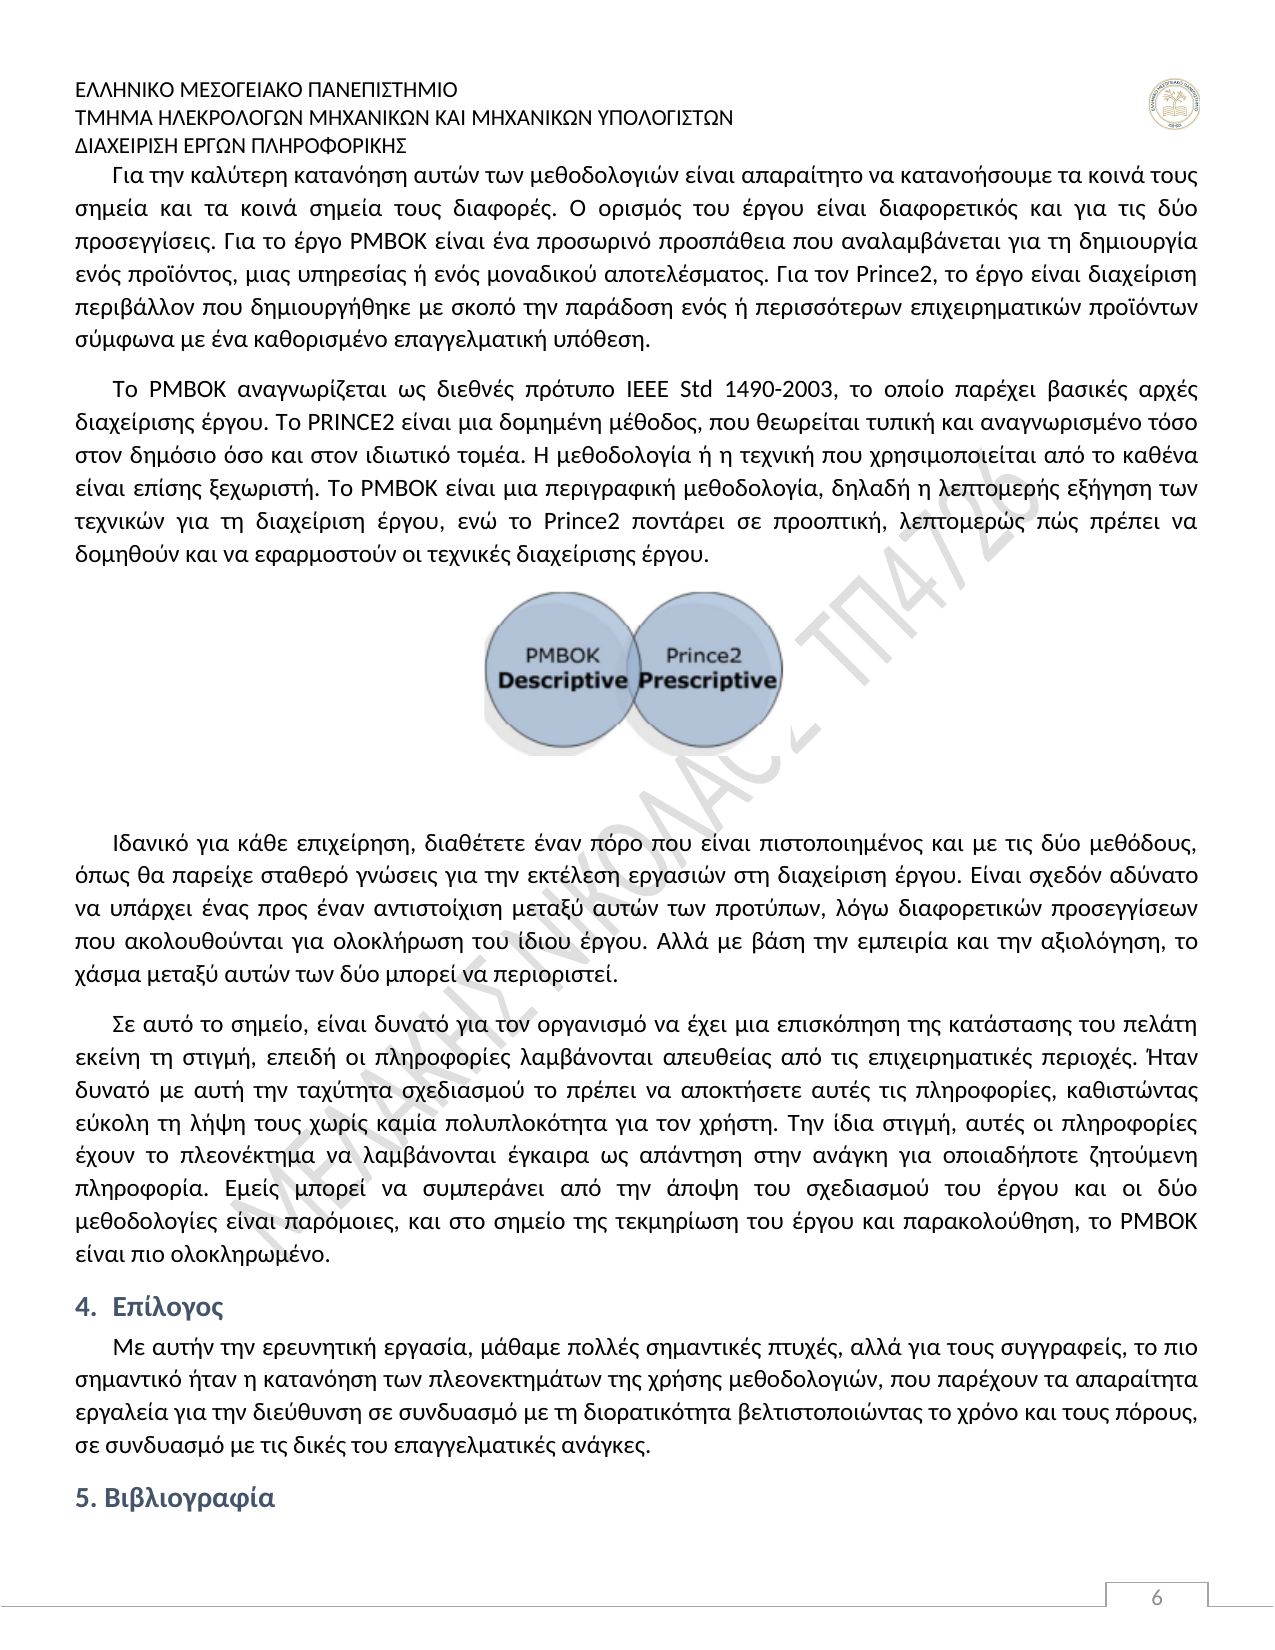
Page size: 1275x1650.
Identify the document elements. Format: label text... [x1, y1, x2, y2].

picture [1148, 78, 1200, 130]
text Το PMBOK αναγνωρίζεται ως διεθνές πρότυπο IEEE Std 1490-2003, το οποίο παρέχει βασικές αρχές διαχείρισης έργου. Το PRINCE2 είναι μια δομημένη μέθοδος, που θεωρείται τυπική και αναγνωρισμένο τόσο στον δημόσιο όσο και στον ιδιωτικό τομέα. Η μεθοδολογία ή η τεχνική που χρησιμοποιείται από το καθένα είναι επίσης ξεχωριστή. Το PMBOK είναι μια περιγραφική μεθοδολογία, δηλαδή η λεπτομερής εξήγηση των τεχνικών για τη διαχείριση έργου, ενώ το Prince2 ποντάρει σε προοπτική, λεπτομερώς πώς πρέπει να δομηθούν και να εφαρμοστούν οι τεχνικές διαχείρισης έργου. [75, 373, 1200, 568]
list Επίλογος [75, 1288, 1200, 1324]
text Με αυτήν την ερευνητική εργασία, μάθαμε πολλές σημαντικές πτυχές, αλλά για τους συγγραφείς, το πιο σημαντικό ήταν η κατανόηση των πλεονεκτημάτων της χρήσης μεθοδολογιών, που παρέχουν τα απαραίτητα εργαλεία για την διεύθυνση σε συνδυασμό με τη διορατικότητα βελτιστοποιώντας το χρόνο και τους πόρους, σε συνδυασμό με τις δικές του επαγγελματικές ανάγκες. [75, 1331, 1200, 1460]
text 5. Βιβλιογραφία [75, 1479, 1200, 1515]
text Σε αυτό το σημείο, είναι δυνατό για τον οργανισμό να έχει μια επισκόπηση της κατάστασης του πελάτη εκείνη τη στιγμή, επειδή οι πληροφορίες λαμβάνονται απευθείας από τις επιχειρηματικές περιοχές. Ήταν δυνατό με αυτή την ταχύτητα σχεδιασμού το πρέπει να αποκτήσετε αυτές τις πληροφορίες, καθιστώντας εύκολη τη λήψη τους χωρίς καμία πολυπλοκότητα για τον χρήστη. Την ίδια στιγμή, αυτές οι πληροφορίες έχουν το πλεονέκτημα να λαμβάνονται έγκαιρα ως απάντηση στην ανάγκη για οποιαδήποτε ζητούμενη πληροφορία. Εμείς μπορεί να συμπεράνει από την άποψη του σχεδιασμού του έργου και οι δύο μεθοδολογίες είναι παρόμοιες, και στο σημείο της τεκμηρίωση του έργου και παρακολούθηση, το PMBOK είναι πιο ολοκληρωμένο. [75, 1008, 1200, 1269]
text Για την καλύτερη κατανόηση αυτών των μεθοδολογιών είναι απαραίτητο να κατανοήσουμε τα κοινά τους σημεία και τα κοινά σημεία τους διαφορές. Ο ορισμός του έργου είναι διαφορετικός και για τις δύο προσεγγίσεις. Για το έργο PMBOK είναι ένα προσωρινό προσπάθεια που αναλαμβάνεται για τη δημιουργία ενός προϊόντος, μιας υπηρεσίας ή ενός μοναδικού αποτελέσματος. Για τον Prince2, το έργο είναι διαχείριση περιβάλλον που δημιουργήθηκε με σκοπό την παράδοση ενός ή περισσότερων επιχειρηματικών προϊόντων σύμφωνα με ένα καθορισμένο επαγγελματική υπόθεση. [75, 159, 1200, 354]
picture [484, 587, 791, 756]
text Ιδανικό για κάθε επιχείρηση, διαθέτετε έναν πόρο που είναι πιστοποιημένος και με τις δύο μεθόδους, όπως θα παρείχε σταθερό γνώσεις για την εκτέλεση εργασιών στη διαχείριση έργου. Είναι σχεδόν αδύνατο να υπάρχει ένας προς έναν αντιστοίχιση μεταξύ αυτών των προτύπων, λόγω διαφορετικών προσεγγίσεων που ακολουθούνται για ολοκλήρωση του ίδιου έργου. Αλλά με βάση την εμπειρία και την αξιολόγηση, το χάσμα μεταξύ αυτών των δύο μπορεί να περιοριστεί. [75, 827, 1200, 989]
